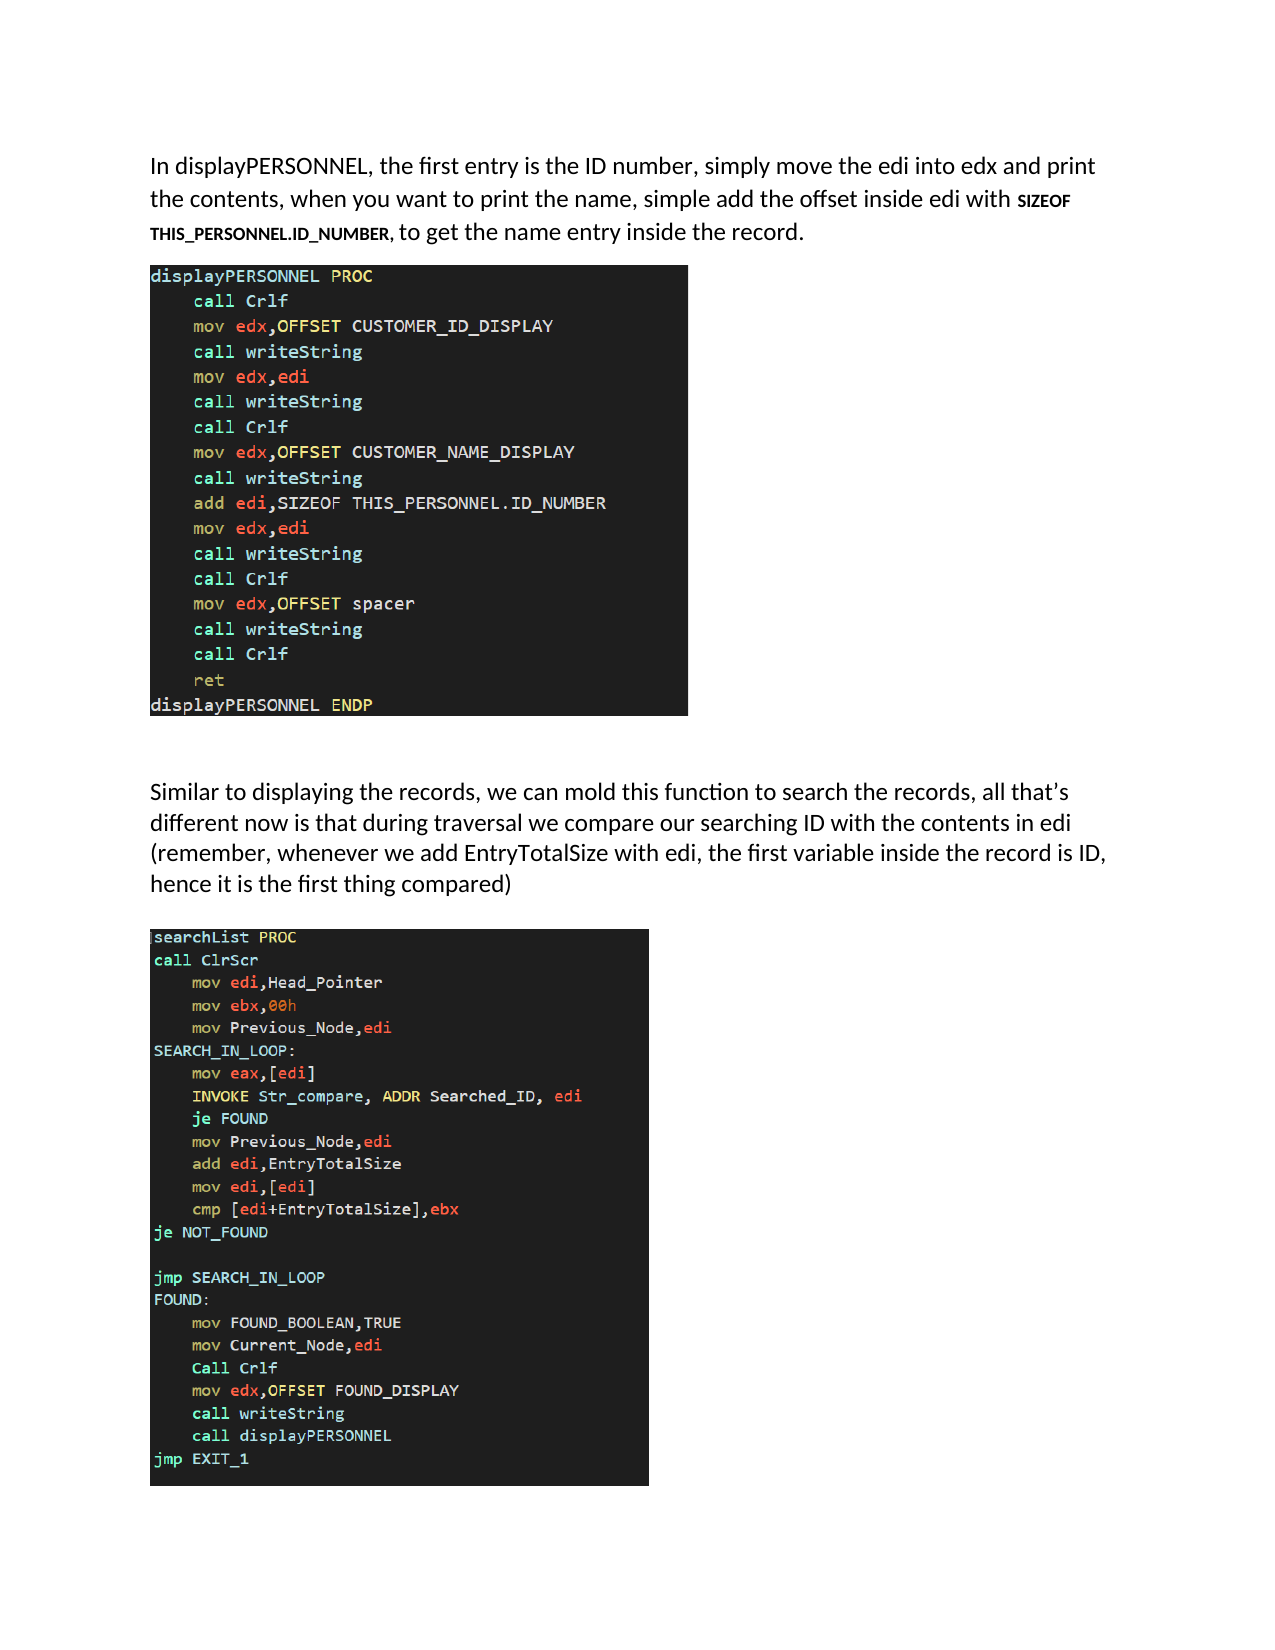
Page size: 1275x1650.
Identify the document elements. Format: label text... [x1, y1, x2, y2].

text In displayPERSONNEL, the first entry is the ID number, simply move the edi into edx and print the contents, when you want to print the name, simple add the offset inside edi with SIZEOF THIS_PERSONNEL.ID_NUMBER, to get the name entry inside the record. [150, 150, 1125, 246]
picture [150, 265, 689, 716]
text Similar to displaying the records, we can mold this function to search the records, all that’s different now is that during traversal we compare our searching ID with the contents in edi (remember, whenever we add EntryTotalSize with edi, the first variable inside the record is ID, hence it is the first thing compared) [150, 776, 1125, 898]
picture [150, 929, 649, 1486]
